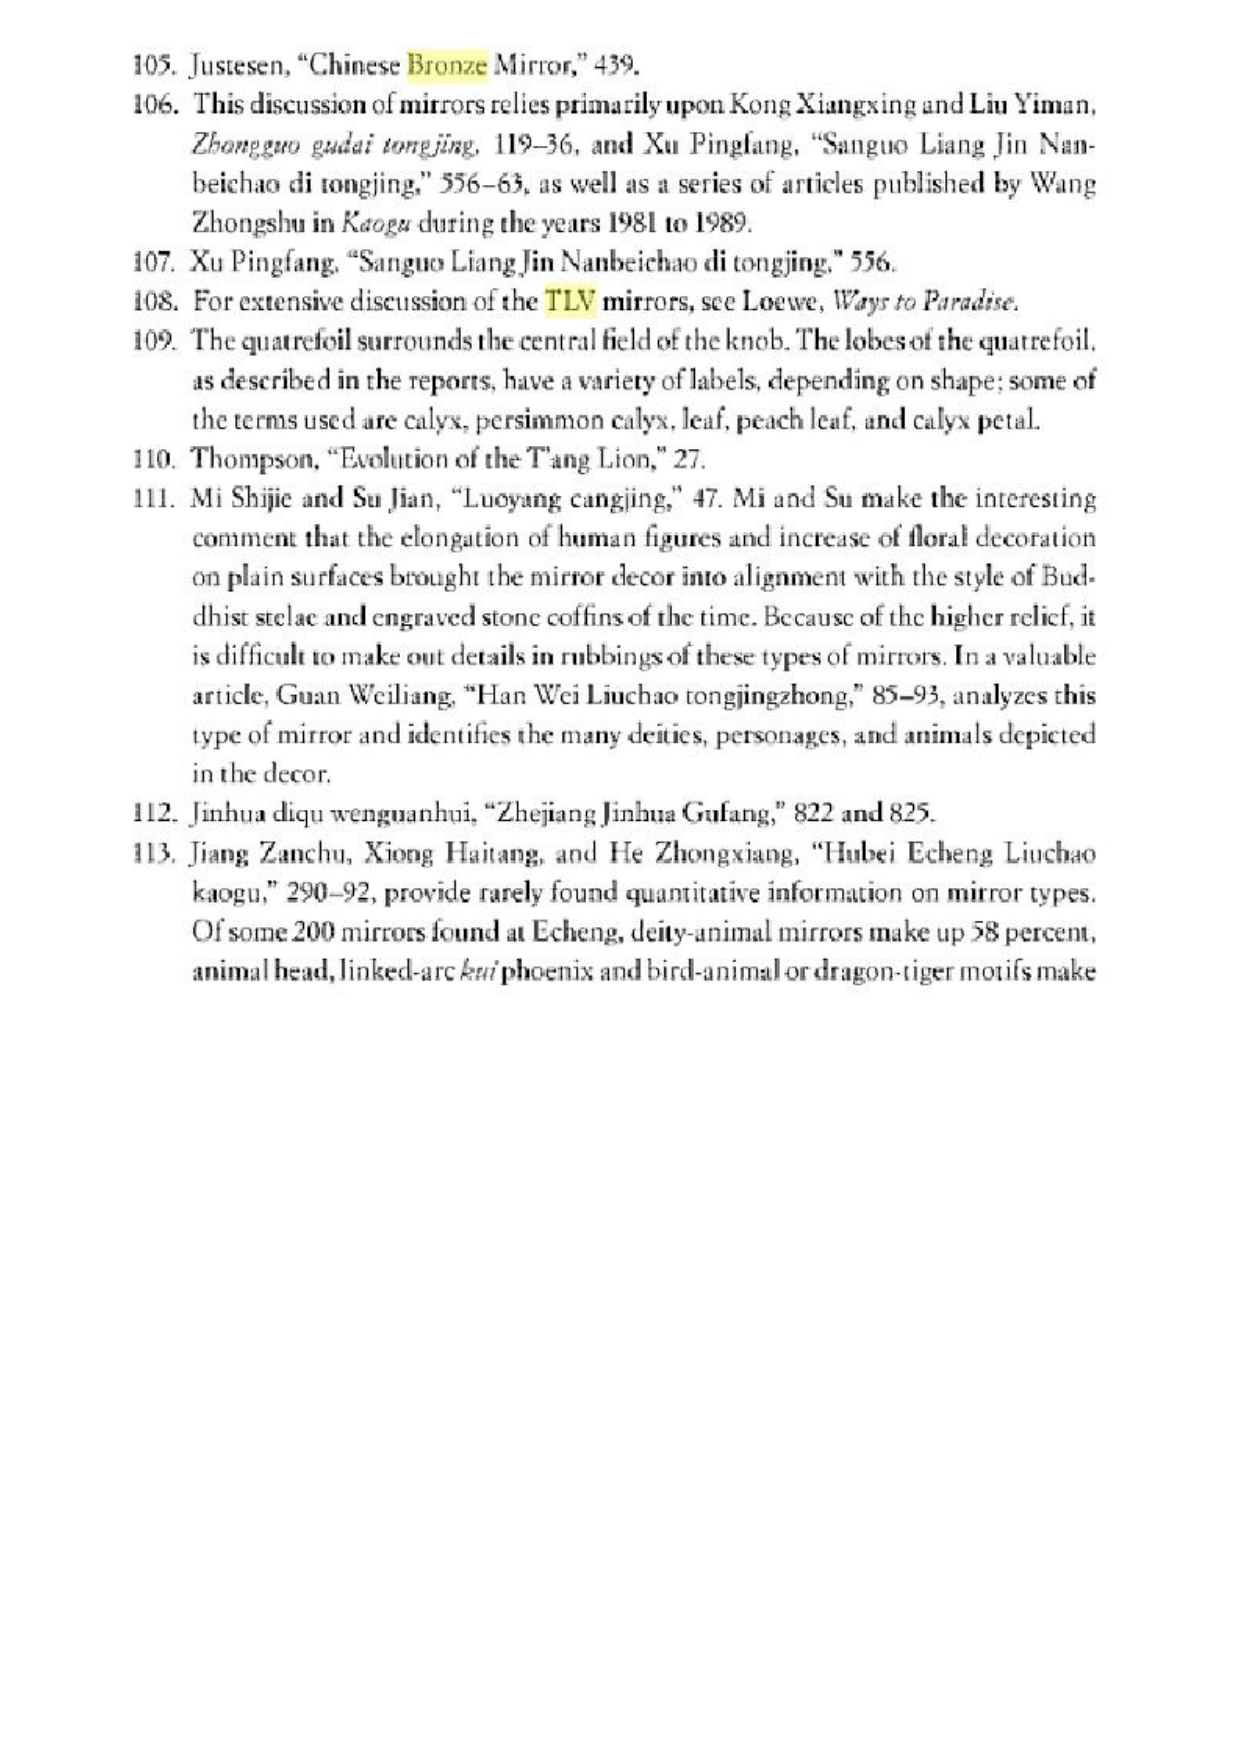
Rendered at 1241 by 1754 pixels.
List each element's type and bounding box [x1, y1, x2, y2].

picture [120, 45, 1124, 1023]
